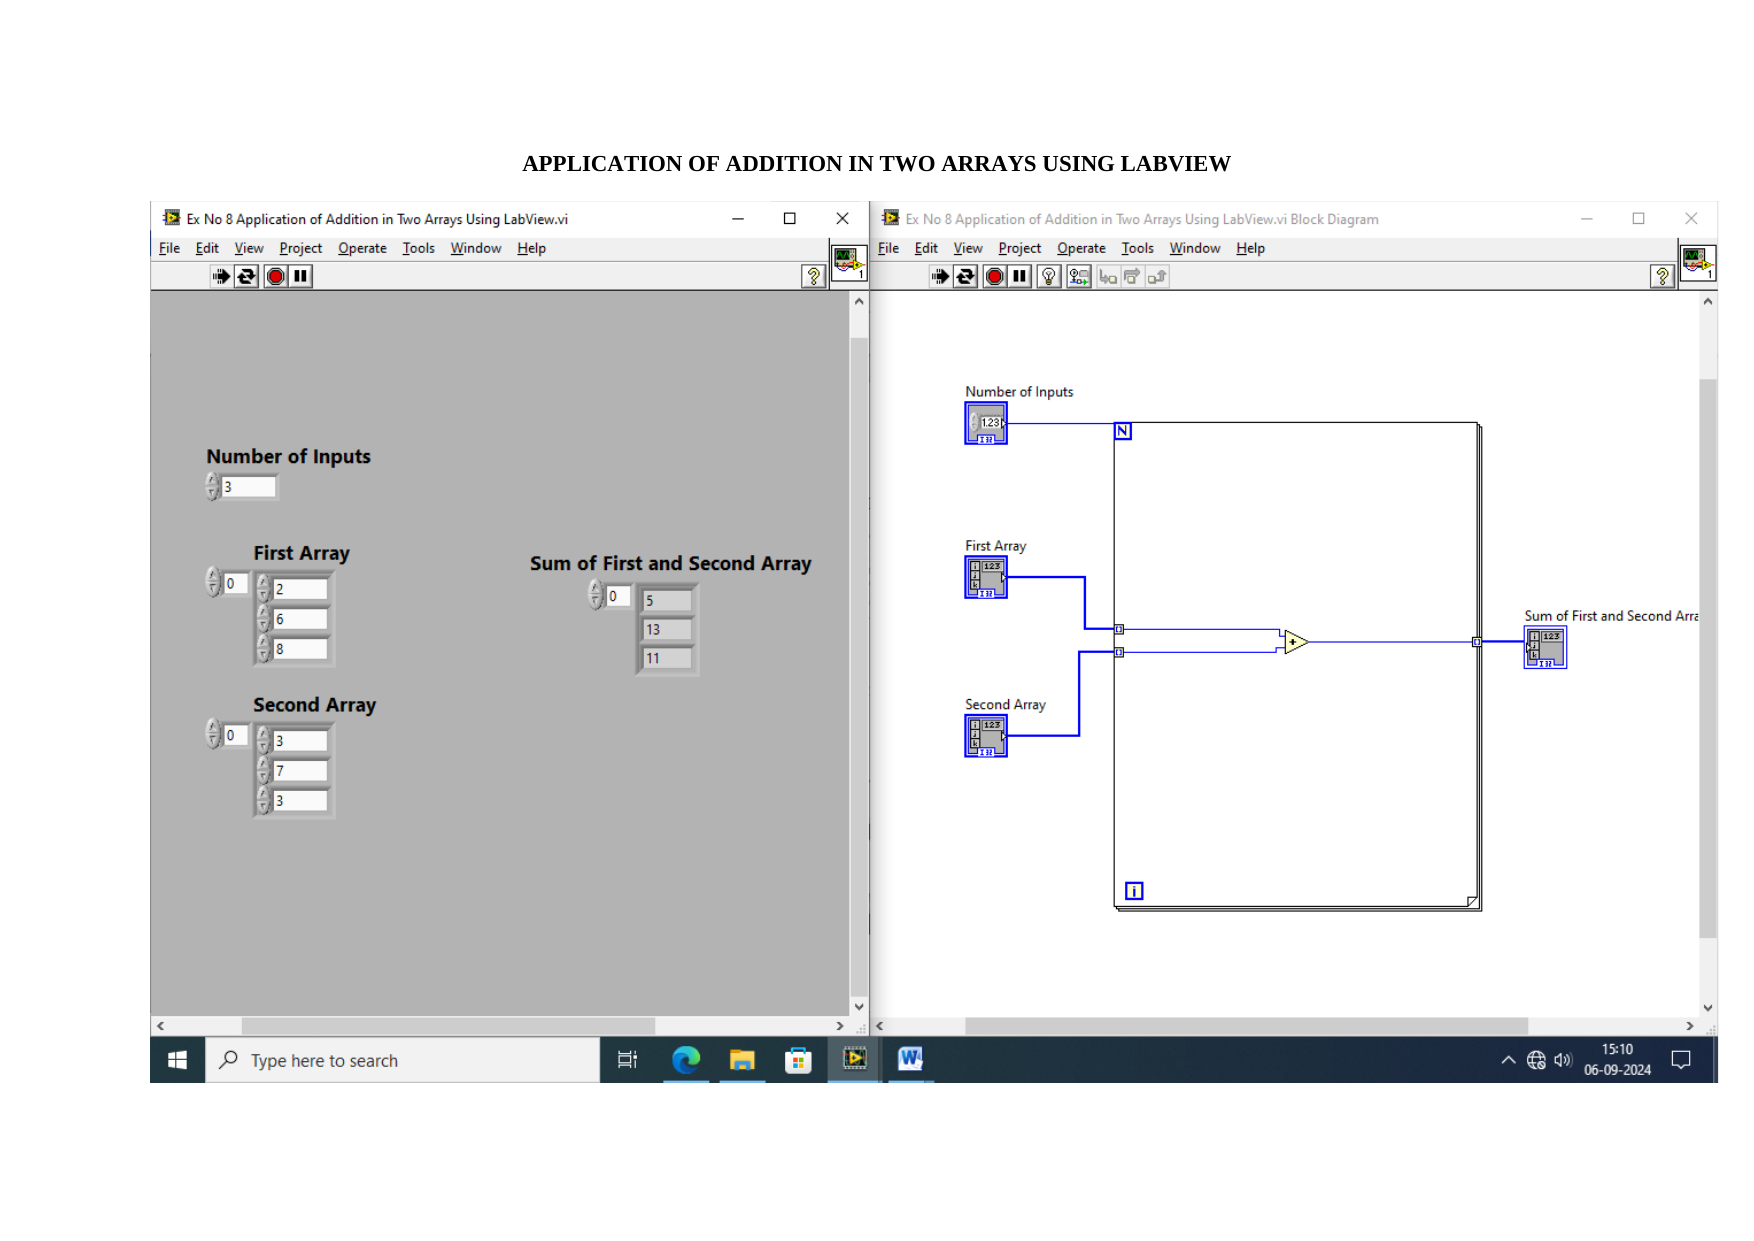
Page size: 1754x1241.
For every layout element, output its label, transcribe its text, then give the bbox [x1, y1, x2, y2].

picture [150, 201, 1719, 1083]
text APPLICATION OF ADDITION IN TWO ARRAYS USING LABVIEW [150, 150, 1604, 176]
